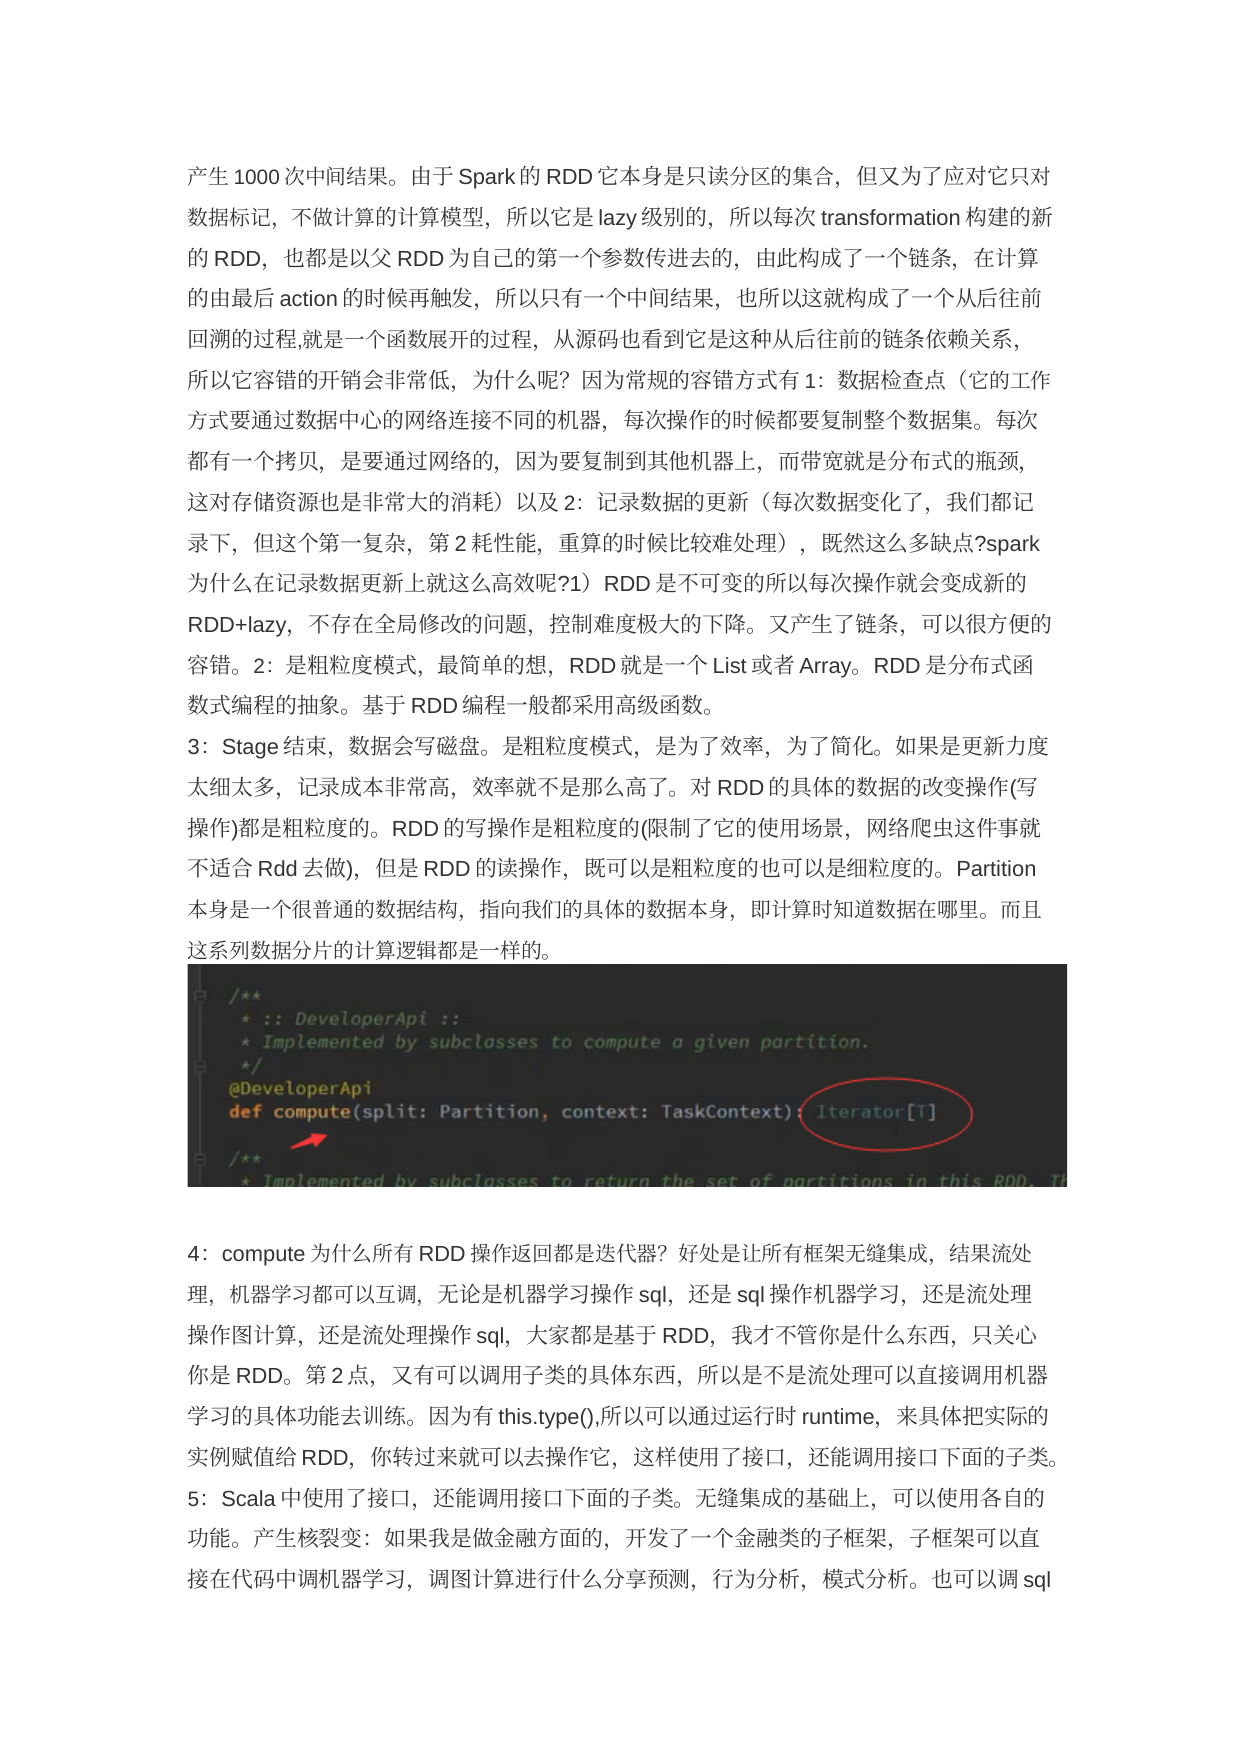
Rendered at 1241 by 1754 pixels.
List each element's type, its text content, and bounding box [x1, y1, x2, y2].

text 4：compute为什么所有RDD操作返回都是迭代器？好处是让所有框架无缝集成，结果流处理，机器学习都可以互调，无论是机器学习操作sql，还是sql操作机器学习，还是流处理操作图计算，还是流处理操作sql，大家都是基于RDD，我才不管你是什么东西，只关心你是RDD。第2点，又有可以调用子类的具体东西，所以是不是流处理可以直接调用机器学习的具体功能去训练。因为有this.type(),所以可以通过运行时runtime，来具体把实际的实例赋值给RDD，你转过来就可以去操作它，这样使用了接口，还能调用接口下面的子类。 [187, 1227, 1053, 1472]
text 3：Stage结束，数据会写磁盘。是粗粒度模式，是为了效率，为了简化。如果是更新力度太细太多，记录成本非常高，效率就不是那么高了。对RDD的具体的数据的改变操作(写操作)都是粗粒度的。RDD的写操作是粗粒度的(限制了它的使用场景，网络爬虫这件事就不适合Rdd去做)，但是RDD的读操作，既可以是粗粒度的也可以是细粒度的。Partition本身是一个很普通的数据结构，指向我们的具体的数据本身，即计算时知道数据在哪里。而且这系列数据分片的计算逻辑都是一样的。 [187, 720, 1053, 964]
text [187, 1472, 1053, 1594]
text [187, 150, 1053, 720]
picture [187, 964, 1068, 1187]
